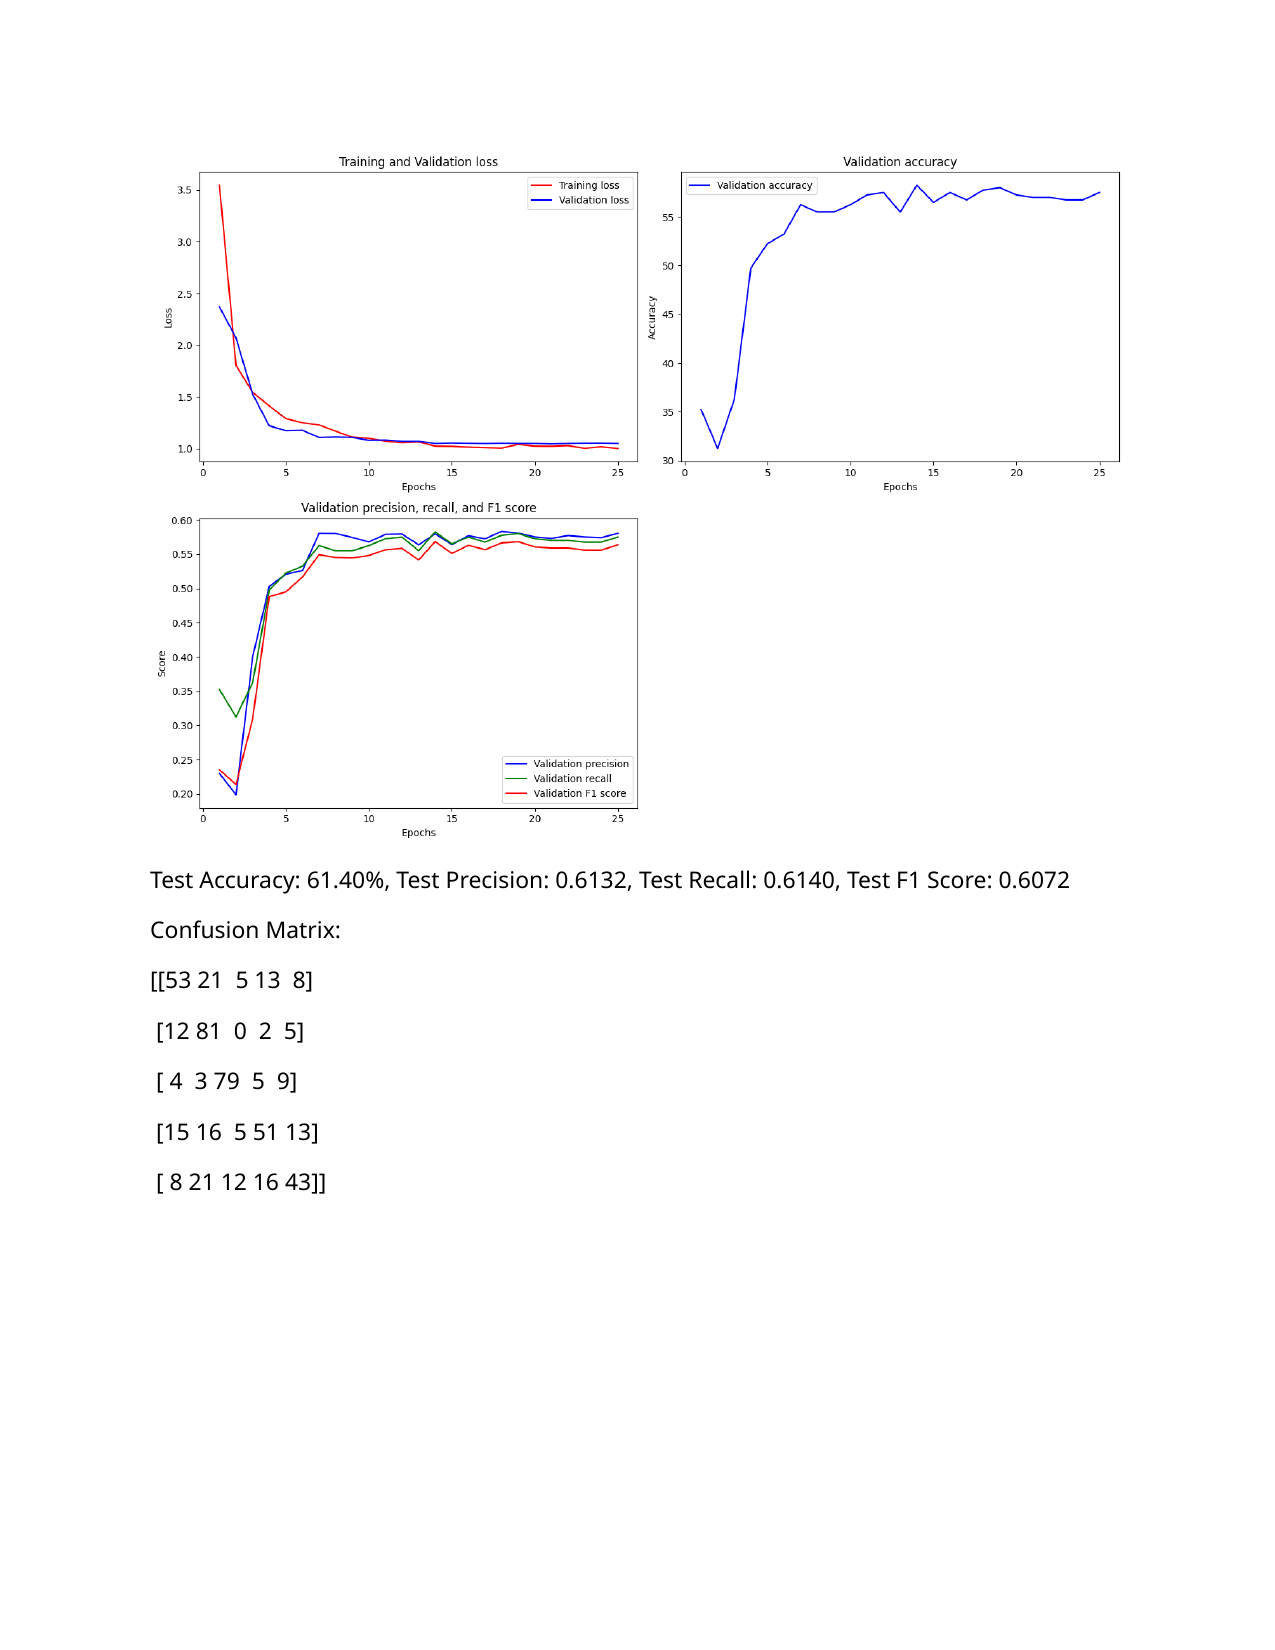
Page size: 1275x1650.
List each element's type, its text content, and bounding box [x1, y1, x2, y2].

text [15 16 5 51 13] [150, 1116, 1125, 1147]
text [[53 21 5 13 8] [150, 964, 1125, 996]
text Test Accuracy: 61.40%, Test Precision: 0.6132, Test Recall: 0.6140, Test F1 Score: 0.6072 [150, 863, 1125, 895]
text [ 4 3 79 5 9] [150, 1065, 1125, 1096]
text [ 8 21 12 16 43]] [150, 1166, 1125, 1197]
text Confusion Matrix: [150, 914, 1125, 945]
text [12 81 0 2 5] [150, 1015, 1125, 1046]
picture [150, 150, 1125, 845]
